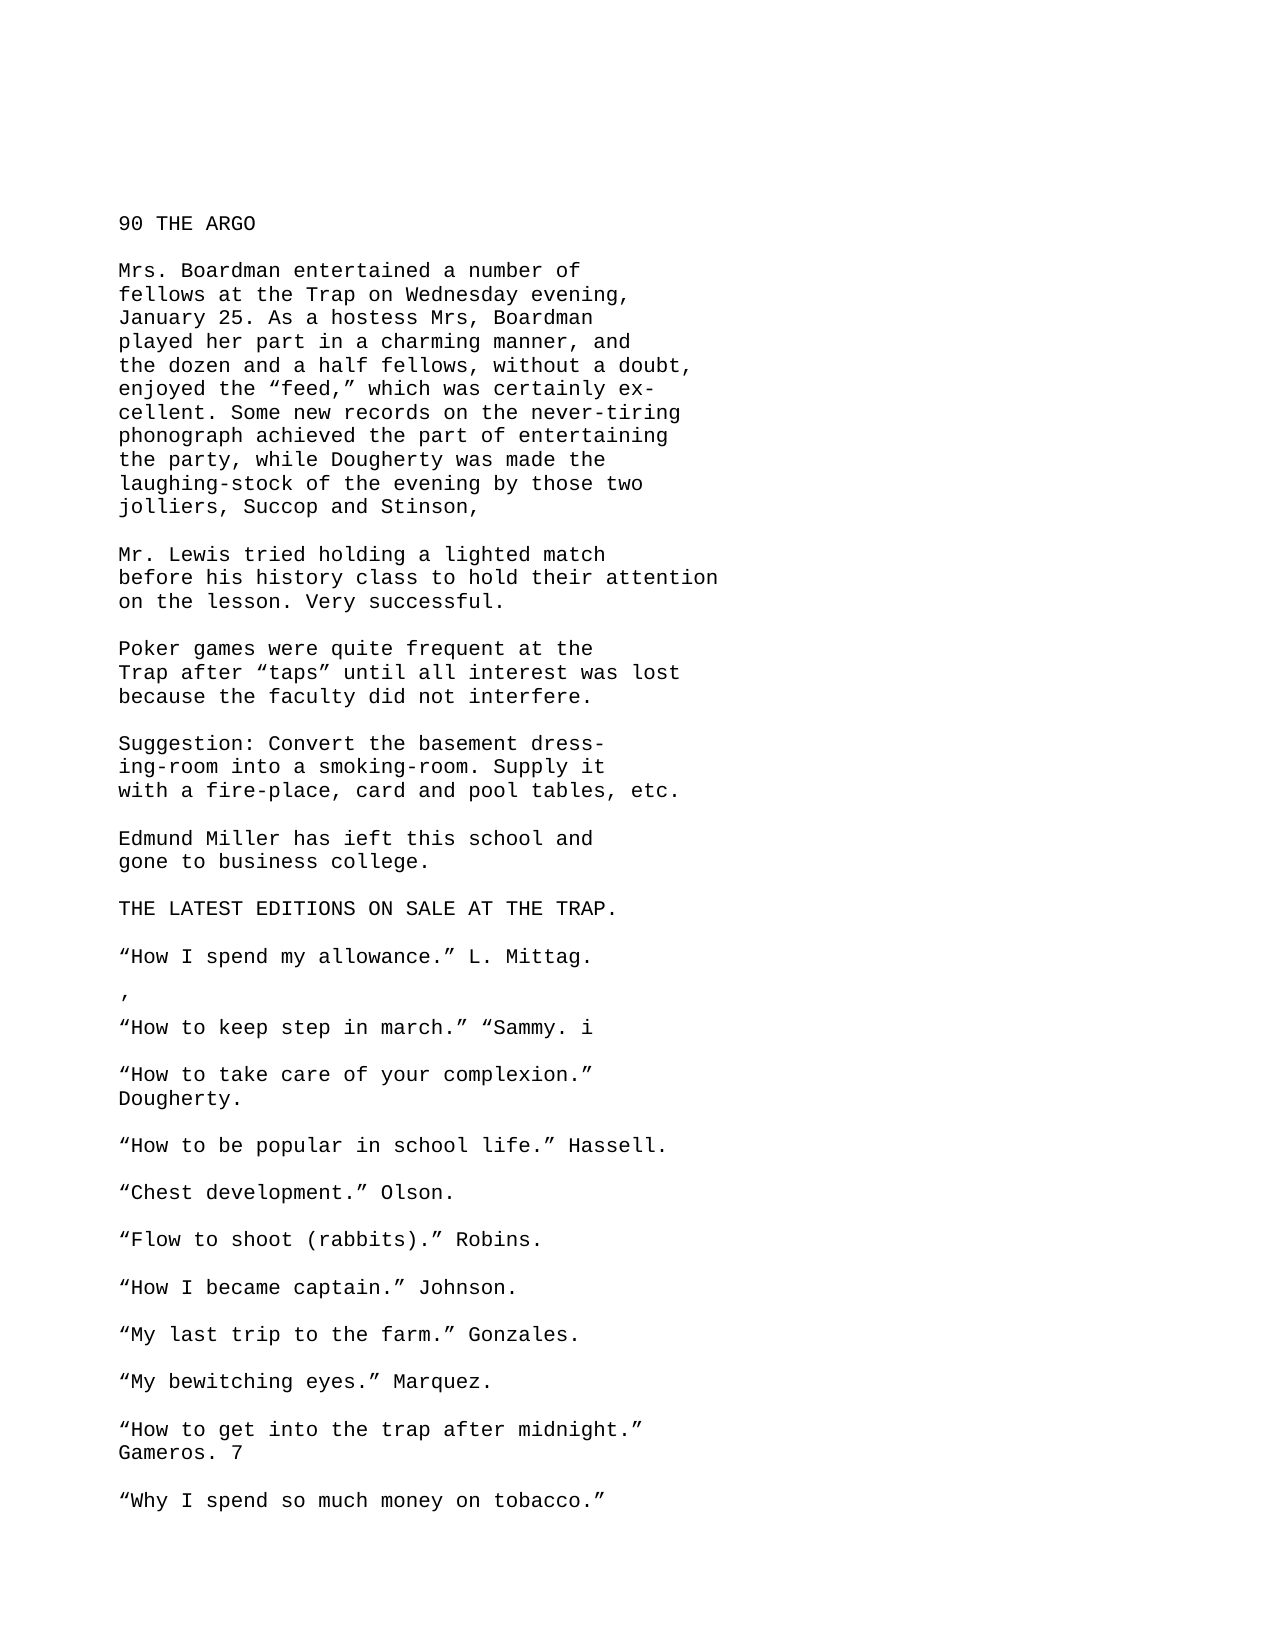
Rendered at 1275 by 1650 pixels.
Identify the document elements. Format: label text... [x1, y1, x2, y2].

text January 25. As a hostess Mrs, Boardman [118, 307, 1157, 331]
text “Flow to shoot (rabbits).” Robins. [118, 1229, 1157, 1253]
text with a fire-place, card and pool tables, etc. [118, 780, 1157, 804]
text Poker games were quite frequent at the [118, 638, 1157, 662]
text “How to keep step in march.” “Sammy. i [118, 1017, 1157, 1040]
text 90 THE ARGO [118, 213, 1157, 236]
text ’ [118, 993, 1157, 1017]
text laughing-stock of the evening by those two [118, 473, 1157, 496]
text fellows at the Trap on Wednesday evening, [118, 284, 1157, 307]
text ing-room into a smoking-room. Supply it [118, 757, 1157, 780]
text Edmund Miller has ieft this school and [118, 827, 1157, 851]
text “Why I spend so much money on tobacco.” [118, 1489, 1157, 1513]
text played her part in a charming manner, and [118, 331, 1157, 354]
text “My last trip to the farm.” Gonzales. [118, 1324, 1157, 1348]
text the dozen and a half fellows, without a doubt, [118, 354, 1157, 378]
text Gameros. 7 [118, 1442, 1157, 1466]
text THE LATEST EDITIONS ON SALE AT THE TRAP. [118, 898, 1157, 922]
text enjoyed the “feed,” which was certainly ex- [118, 378, 1157, 402]
text because the faculty did not interfere. [118, 686, 1157, 709]
text “How to get into the trap after midnight.” [118, 1419, 1157, 1442]
text “How I spend my allowance.” L. Mittag. [118, 946, 1157, 969]
text gone to business college. [118, 851, 1157, 875]
text Dougherty. [118, 1088, 1157, 1111]
text phonograph achieved the part of entertaining [118, 426, 1157, 449]
text cellent. Some new records on the never-tiring [118, 402, 1157, 426]
text the party, while Dougherty was made the [118, 449, 1157, 473]
text Mrs. Boardman entertained a number of [118, 260, 1157, 284]
text “How to be popular in school life.” Hassell. [118, 1135, 1157, 1158]
text Trap after “taps” until all interest was lost [118, 662, 1157, 686]
text “My bewitching eyes.” Marquez. [118, 1371, 1157, 1395]
text “Chest development.” Olson. [118, 1182, 1157, 1206]
text on the lesson. Very successful. [118, 591, 1157, 615]
text “How to take care of your complexion.” [118, 1064, 1157, 1088]
text “How I became captain.” Johnson. [118, 1277, 1157, 1300]
text Suggestion: Convert the basement dress- [118, 733, 1157, 757]
text Mr. Lewis tried holding a lighted match [118, 544, 1157, 567]
text jolliers, Succop and Stinson, [118, 496, 1157, 520]
text before his history class to hold their attention [118, 567, 1157, 591]
